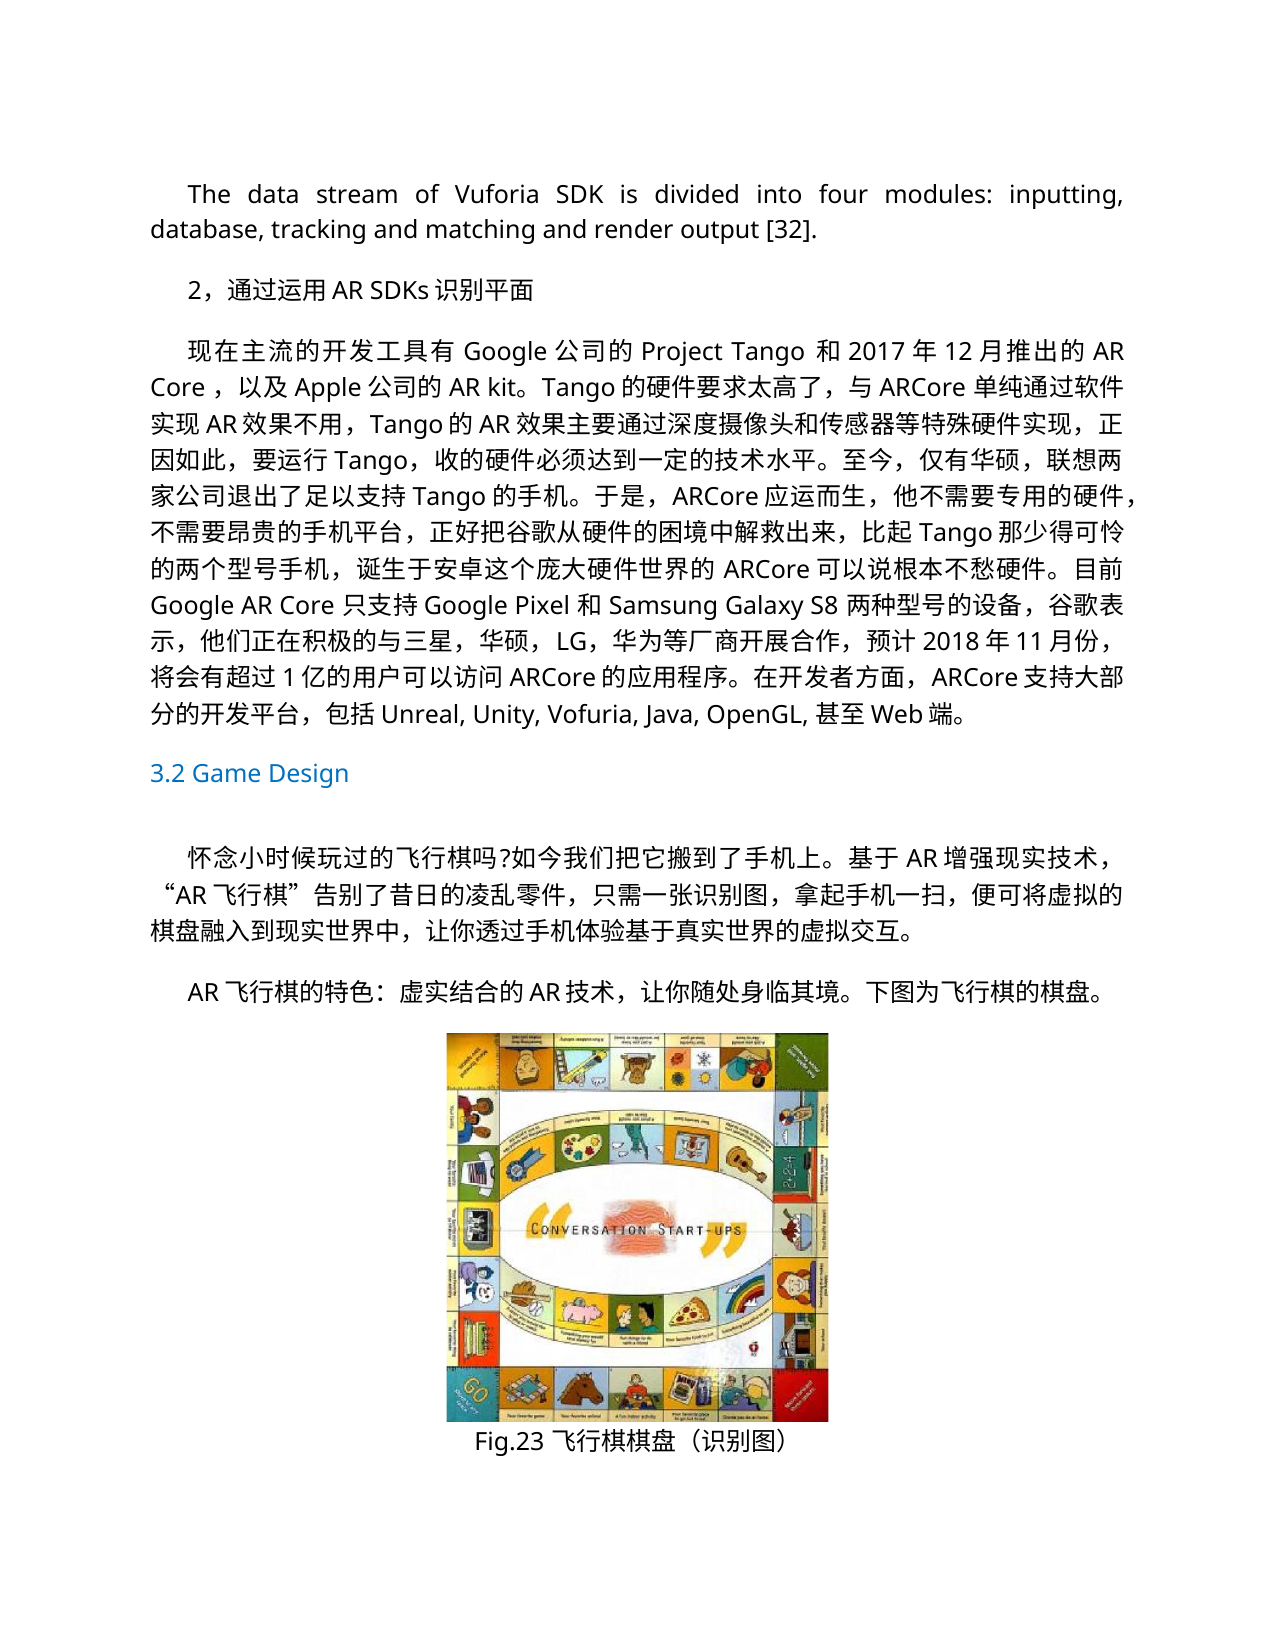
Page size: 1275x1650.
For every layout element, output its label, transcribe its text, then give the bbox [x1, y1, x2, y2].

text 2，通过运用AR SDKs识别平面 [150, 270, 1125, 307]
text Fig.23 飞行棋棋盘（识别图） [150, 1421, 1125, 1458]
picture [446, 1033, 829, 1422]
text 怀念小时候玩过的飞行棋吗?如今我们把它搬到了手机上。基于AR增强现实技术，“AR飞行棋”告别了昔日的凌乱零件，只需一张识别图，拿起手机一扫，便可将虚拟的棋盘融入到现实世界中，让你透过手机体验基于真实世界的虚拟交互。 [150, 839, 1125, 948]
subtitle 3.2 Game Design [150, 755, 1125, 789]
text AR飞行棋的特色：虚实结合的AR技术，让你随处身临其境。下图为飞行棋的棋盘。 [150, 973, 1125, 1009]
text 现在主流的开发工具有Google公司的Project Tango 和2017年12月推出的AR Core ，以及 Apple公司的 AR kit。Tango的硬件要求太高了，与ARCore 单纯通过软件实现AR效果不用，Tango的AR效果主要通过深度摄像头和传感器等特殊硬件实现，正因如此，要运行Tango，收的硬件必须达到一定的技术水平。至今，仅有华硕，联想两家公司退出了足以支持Tango的手机。于是，ARCore应运而生，他不需要专用的硬件，不需要昂贵的手机平台，正好把谷歌从硬件的困境中解救出来，比起Tango那少得可怜的两个型号手机，诞生于安卓这个庞大硬件世界的ARCore可以说根本不愁硬件。目前 Google AR Core 只支持Google Pixel 和 Samsung Galaxy S8 两种型号的设备，谷歌表示，他们正在积极的与三星，华硕，LG，华为等厂商开展合作，预计2018年11月份，将会有超过1亿的用户可以访问ARCore的应用程序。在开发者方面，ARCore支持大部分的开发平台，包括 Unreal, Unity, Vofuria, Java, OpenGL, 甚至Web端。 [150, 332, 1125, 730]
text The data stream of Vuforia SDK is divided into four modules: inputting, database, tracking and matching and render output [32]. [150, 177, 1125, 245]
